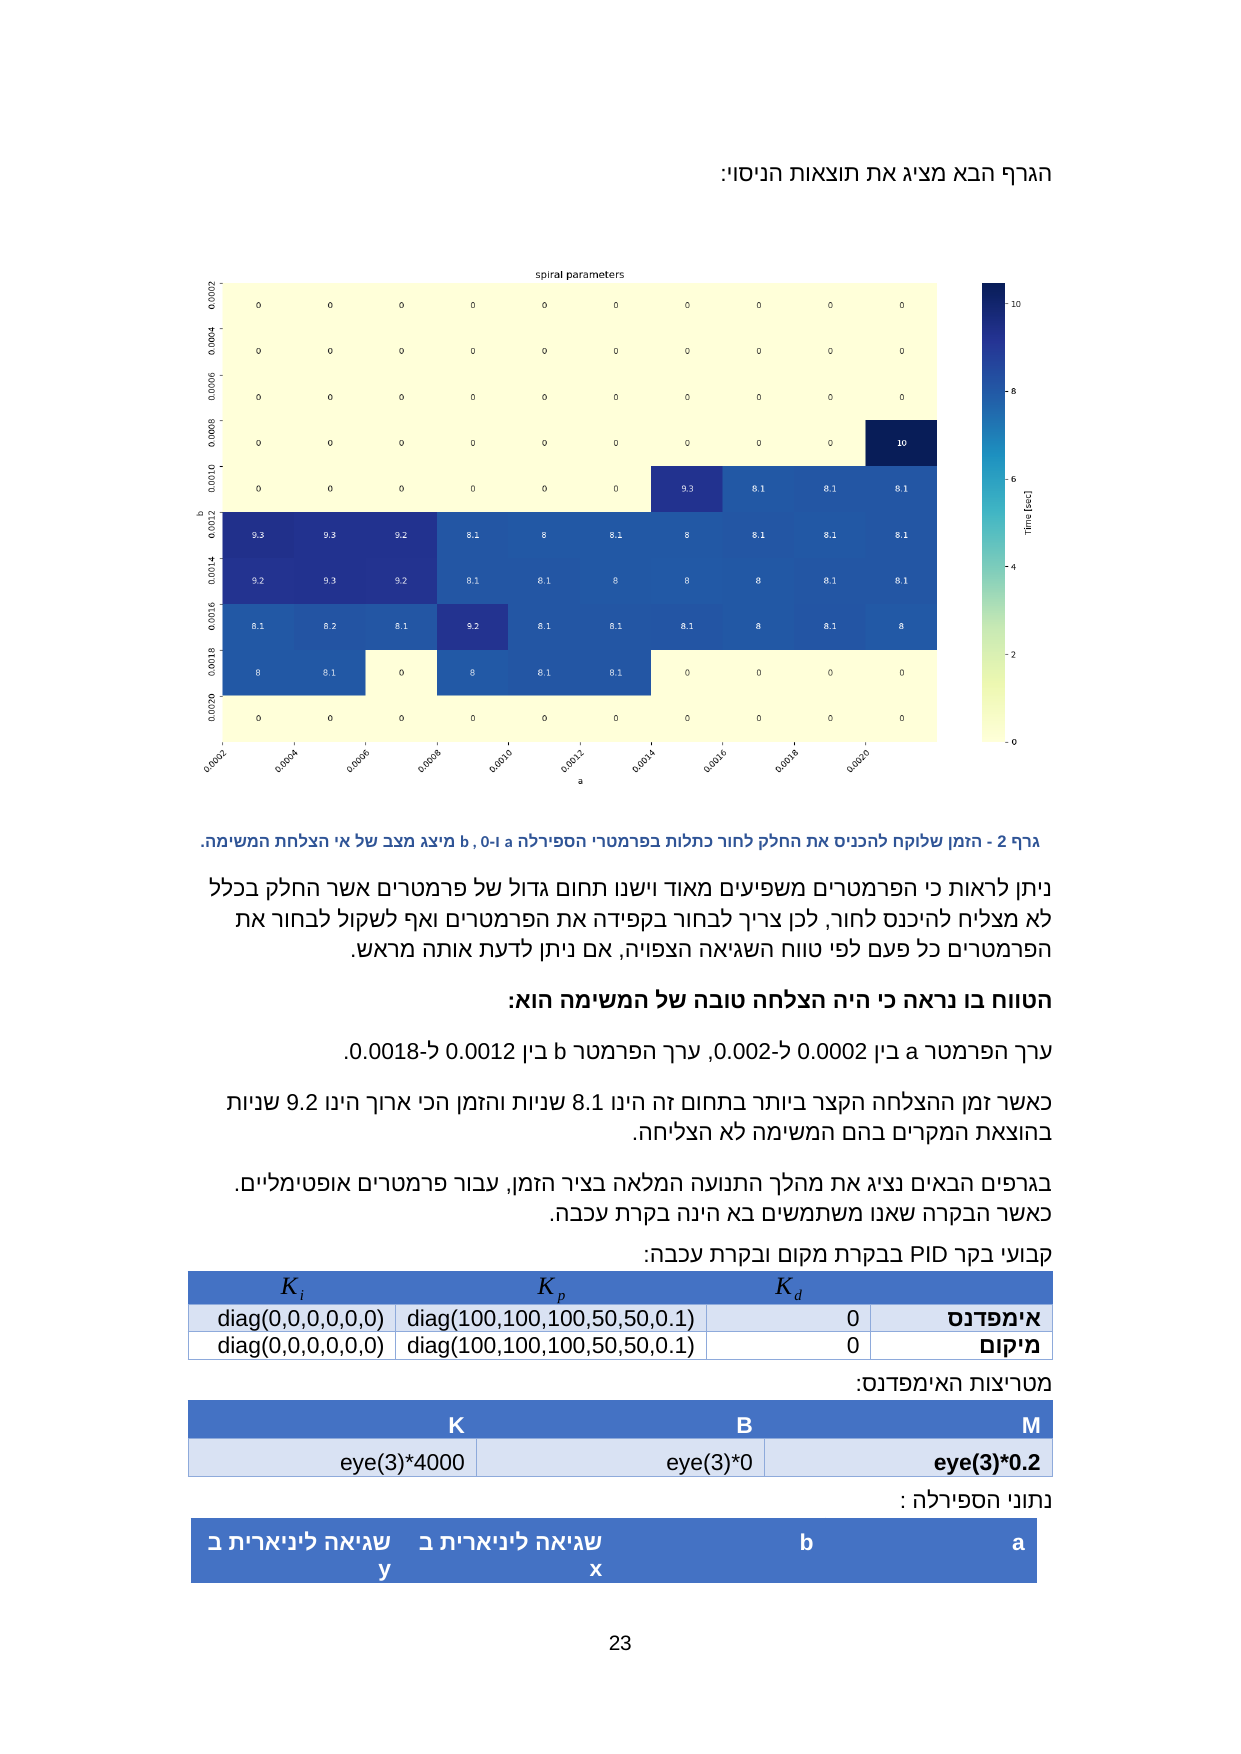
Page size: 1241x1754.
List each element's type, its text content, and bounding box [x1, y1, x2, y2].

table_cell 0 [707, 1332, 870, 1358]
table_header K [189, 1401, 476, 1438]
table_cell diag(0,0,0,0,0,0) [189, 1332, 395, 1358]
table_header a [826, 1519, 1036, 1582]
table_header b [614, 1519, 824, 1582]
table_header [707, 1272, 870, 1304]
table_cell eye(3)*4000 [189, 1439, 476, 1476]
table_cell diag(0,0,0,0,0,0) [189, 1305, 395, 1331]
table_header [189, 1272, 395, 1304]
table_header M [765, 1401, 1052, 1438]
table_cell eye(3)*0.2 [765, 1439, 1052, 1476]
table_cell diag(100,100,100,50,50,0.1) [396, 1332, 706, 1358]
table_cell 0 [707, 1305, 870, 1331]
text מטריצות האימפדנס: [187, 1370, 1053, 1396]
text הגרף הבא מציג את תוצאות הניסוי: [187, 160, 1053, 187]
table_header שגיאה ליניארית בx [403, 1519, 613, 1582]
table_cell אימפדנס [871, 1305, 1052, 1331]
picture [187, 211, 1053, 807]
table_header שגיאה ליניארית בy [192, 1519, 402, 1582]
table_header [396, 1272, 706, 1304]
text ניתן לראות כי הפרמטרים משפיעים מאוד וישנו תחום גדול של פרמטרים אשר החלק בכלל לא מצליח להיכנס לחור, לכן צריך לבחור בקפידה את הפרמטרים ואף לשקול לבחור את הפרמטרים כל פעם לפי טווח השגיאה הצפויה, אם ניתן לדעת אותה מראש. [187, 875, 1053, 962]
table_cell מיקום [871, 1332, 1052, 1358]
table_header B [477, 1401, 764, 1438]
text קבועי בקר PID בבקרת מקום ובקרת עכבה: [187, 1241, 1053, 1267]
table_cell diag(100,100,100,50,50,0.1) [396, 1305, 706, 1331]
text גרף 2 - הזמן שלוקח להכניס את החלק לחור כתלות בפרמטרי הספירלה a ו-b , 0 מיצג מצב של אי הצלחת המשימה. [187, 831, 1053, 852]
text נתוני הספירלה : [187, 1487, 1053, 1513]
text בגרפים הבאים נציג את מהלך התנועה המלאה בציר הזמן, עבור פרמטרים אופטימליים. כאשר הבקרה שאנו משתמשים בא הינה בקרת עכבה. [187, 1170, 1053, 1227]
text ערך הפרמטר a בין 0.0002 ל-0.002, ערך הפרמטר b בין 0.0012 ל-0.0018. [187, 1038, 1053, 1064]
text הטווח בו נראה כי היה הצלחה טובה של המשימה הוא: [187, 987, 1053, 1013]
table_cell eye(3)*0 [477, 1439, 764, 1476]
text כאשר זמן ההצלחה הקצר ביותר בתחום זה הינו 8.1 שניות והזמן הכי ארוך הינו 9.2 שניות בהוצאת המקרים בהם המשימה לא הצליחה. [187, 1089, 1053, 1146]
table_header [871, 1272, 1052, 1304]
